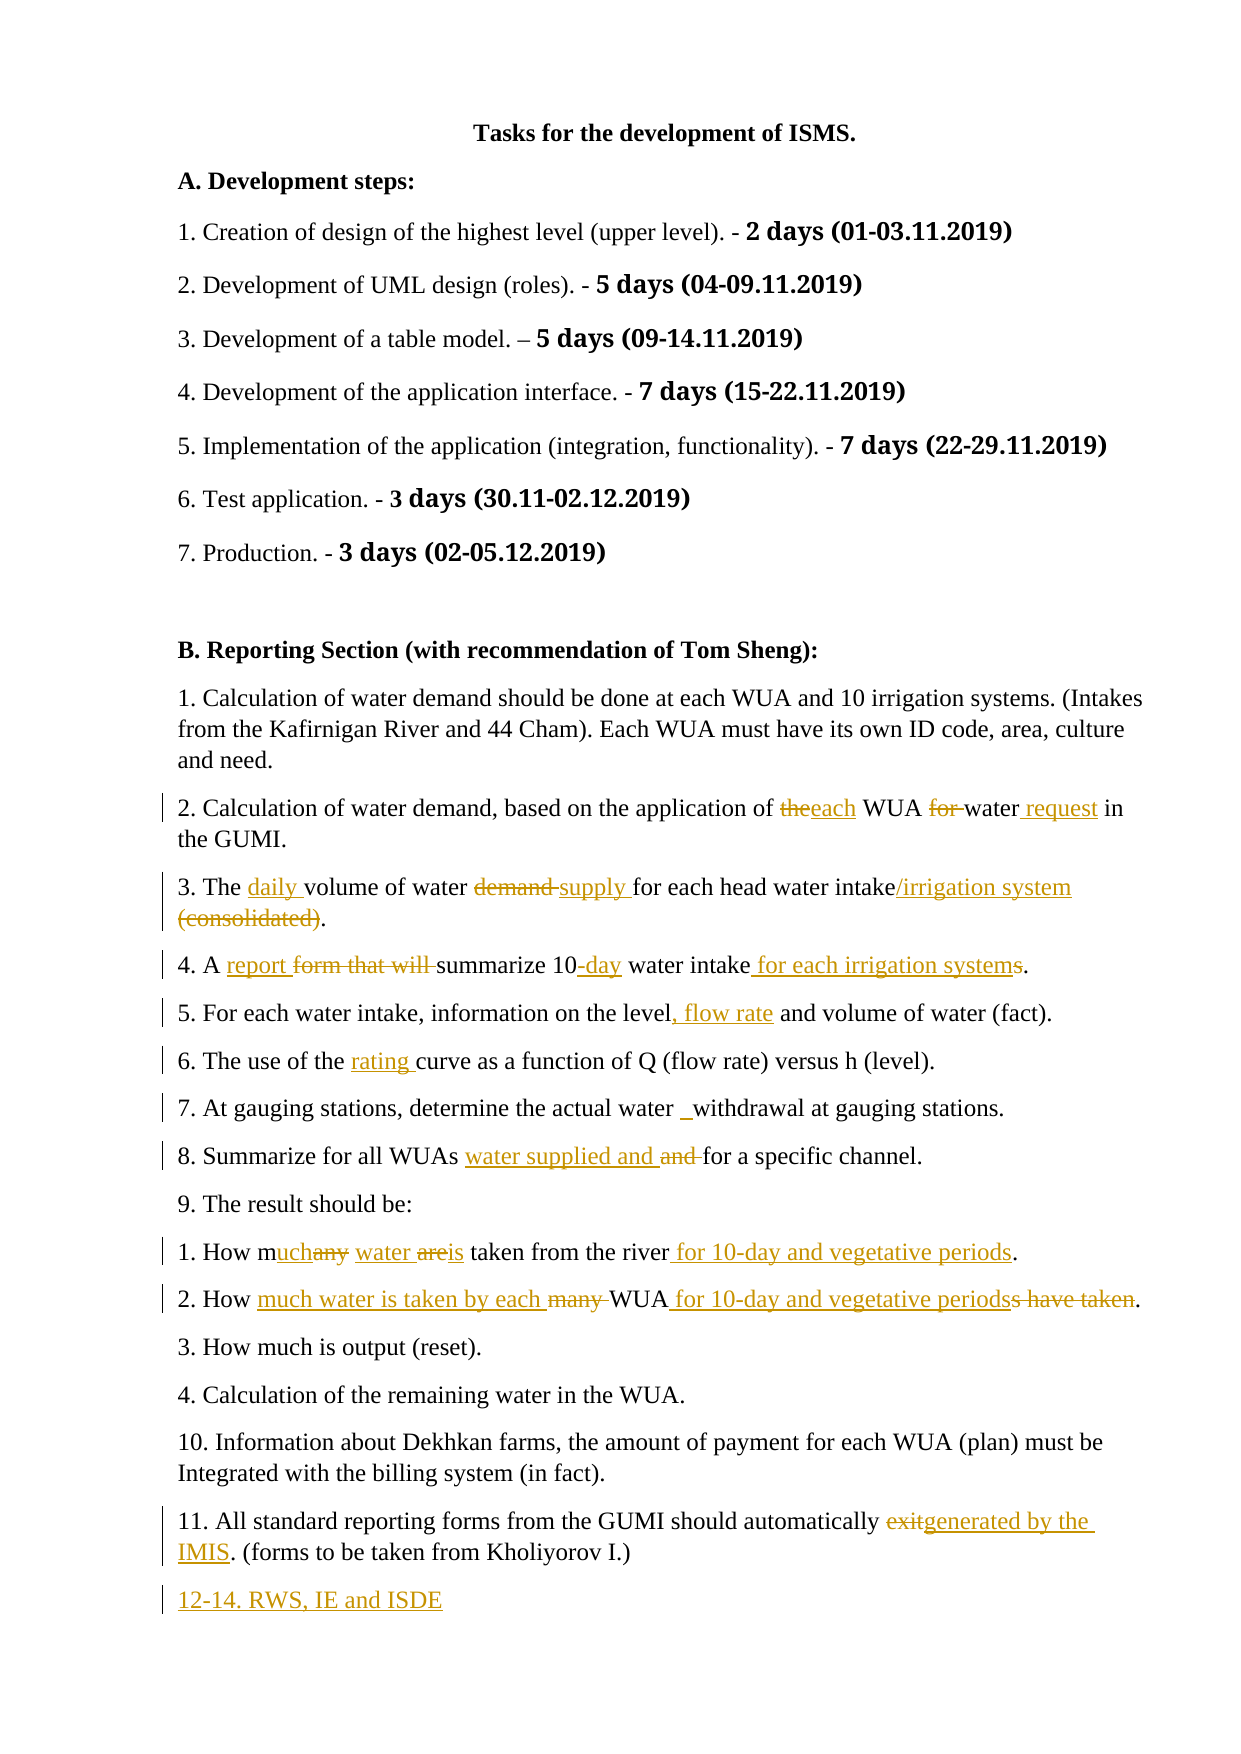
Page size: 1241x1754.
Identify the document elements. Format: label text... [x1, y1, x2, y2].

text 3. How much is output (reset). [177, 1332, 1152, 1361]
text 7. Production. - 3 days (02-05.12.2019) [177, 534, 1152, 568]
text 4. Calculation of the remaining water in the WUA. [177, 1380, 1152, 1408]
text 4. A summarize 10 water intake. [177, 950, 1152, 979]
text 1. How m taken from the river. [177, 1237, 1152, 1265]
text 9. The result should be: [177, 1189, 1152, 1218]
text B. Reporting Section (with recommendation of Tom Sheng): [177, 635, 1152, 664]
text 5. For each water intake, information on the level and volume of water (fact). [177, 998, 1152, 1027]
text 5. Implementation of the application (integration, functionality). - 7 days (22-29.11.2019) [177, 427, 1152, 461]
text 10. Information about Dekhkan farms, the amount of payment for each WUA (plan) must be Integrated with the billing system (in fact). [177, 1427, 1152, 1487]
text 1. Creation of design of the highest level (upper level). - 2 days (01-03.11.2019) [177, 213, 1152, 248]
text 1. Calculation of water demand should be done at each WUA and 10 irrigation systems. (Intakes from the Kafirnigan River and 44 Cham). Each WUA must have its own ID code, area, culture and need. [177, 683, 1152, 774]
text 6. Test application. - 3 days (30.11-02.12.2019) [177, 481, 1152, 515]
text 2. How WUA. [177, 1284, 1152, 1313]
text 11. All standard reporting forms from the GUMI should automatically . (forms to be taken from Kholiyorov I.) [177, 1506, 1152, 1566]
text 2. Calculation of water demand, based on the application of WUA water in the GUMI. [177, 793, 1152, 853]
text 7. At gauging stations, determine the actual water withdrawal at gauging stations. [177, 1093, 1152, 1122]
text 3. Development of a table model. – 5 days (09-14.11.2019) [177, 320, 1152, 354]
text 8. Summarize for all WUAs for a specific channel. [177, 1141, 1152, 1170]
text 2. Development of UML design (roles). - 5 days (04-09.11.2019) [177, 267, 1152, 301]
text 4. Development of the application interface. - 7 days (15-22.11.2019) [177, 374, 1152, 408]
text A. Development steps: [177, 166, 1152, 194]
text 6. The use of the curve as a function of Q (flow rate) versus h (level). [177, 1046, 1152, 1074]
text Tasks for the development of ISMS. [177, 118, 1152, 147]
text 3. The volume of water for each head water intake . [177, 872, 1152, 931]
